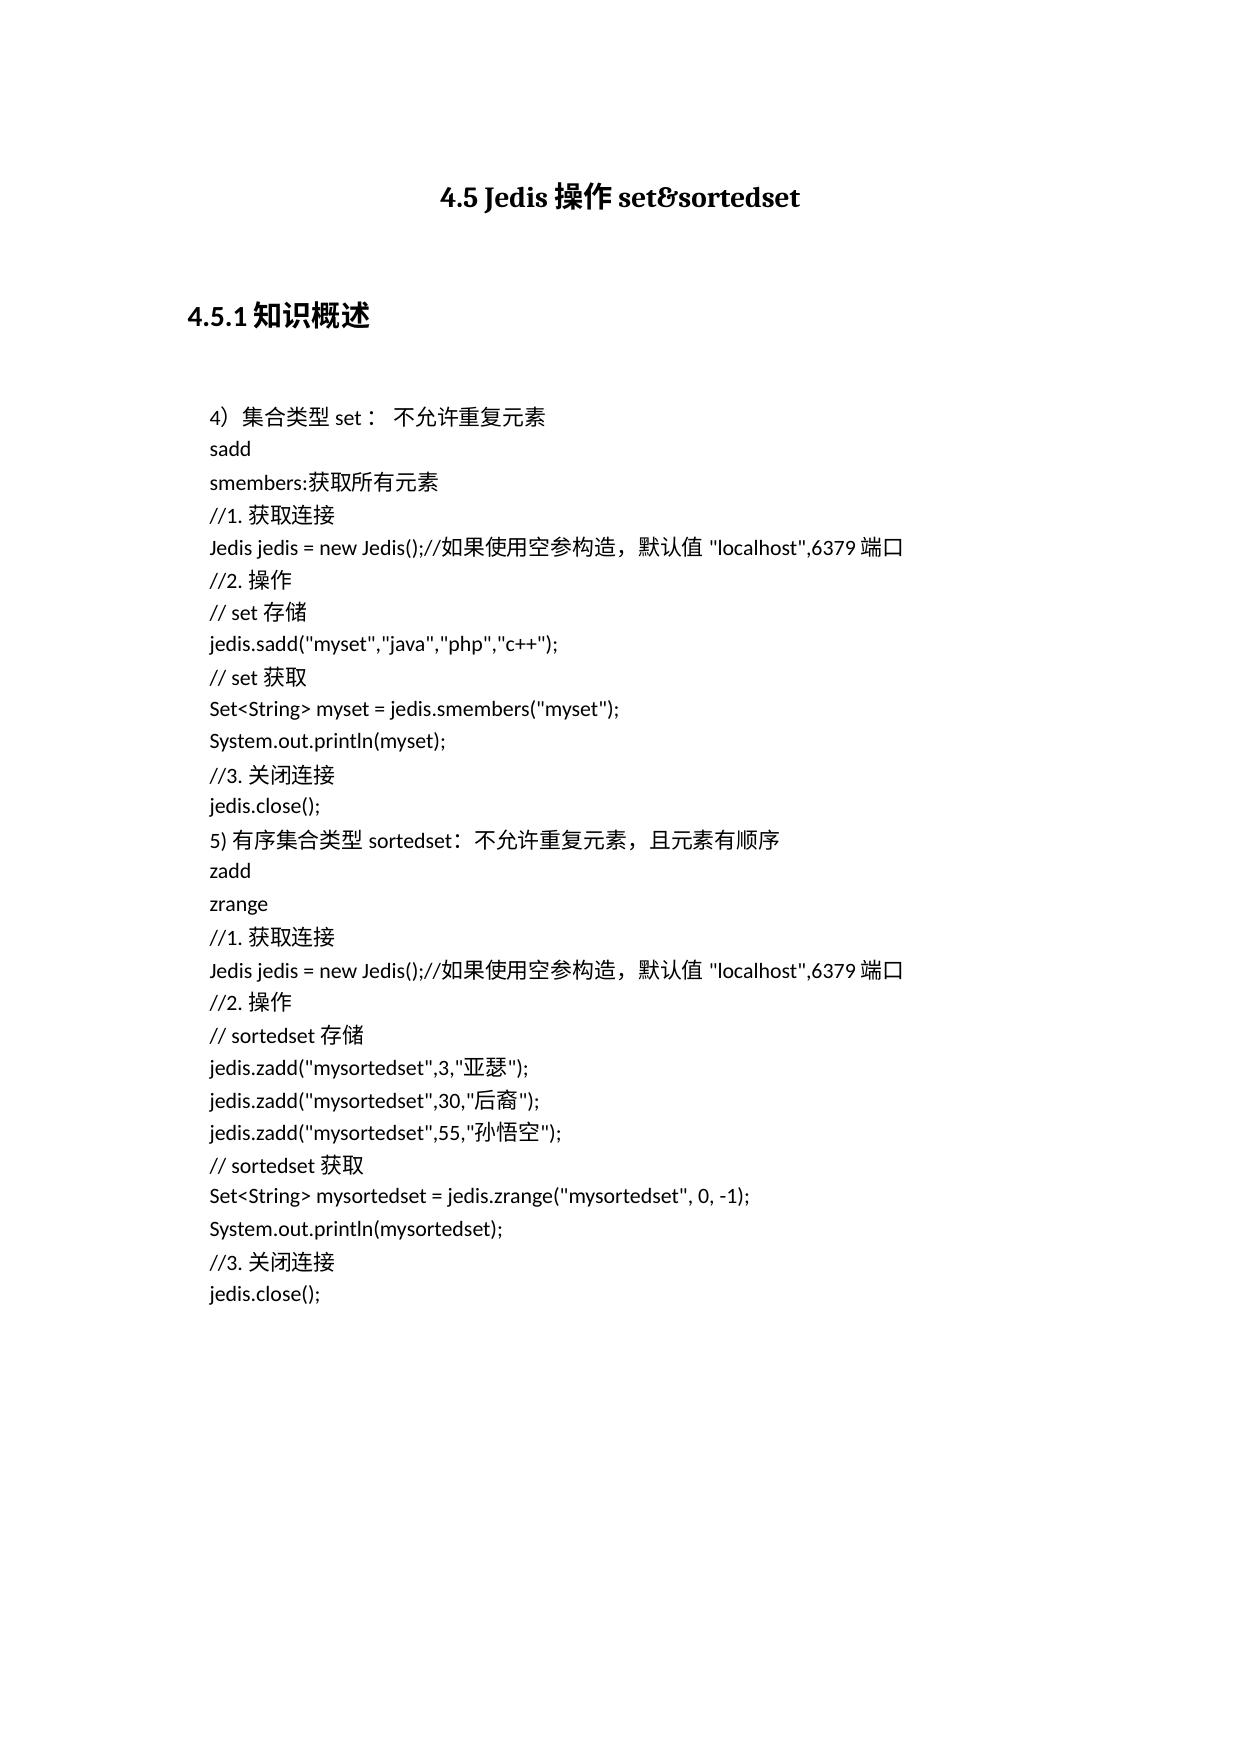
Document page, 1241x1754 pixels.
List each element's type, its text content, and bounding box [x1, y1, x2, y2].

text //2. 操作 [209, 562, 1053, 595]
text //1. 获取连接 [209, 920, 1053, 952]
text // sortedset 存储 [209, 1017, 1053, 1050]
text jedis.zadd("mysortedset",30,"后裔"); [209, 1082, 1053, 1115]
subtitle 4.5 Jedis操作set&sortedset [187, 162, 1053, 227]
text Jedis jedis = new Jedis();//如果使用空参构造，默认值 "localhost",6379端口 [209, 530, 1053, 562]
text sadd [209, 432, 1053, 465]
text jedis.sadd("myset","java","php","c++"); [209, 627, 1053, 660]
text //1. 获取连接 [209, 497, 1053, 530]
text 5) 有序集合类型 sortedset：不允许重复元素，且元素有顺序 [209, 822, 1053, 855]
text jedis.close(); [209, 790, 1053, 822]
text System.out.println(mysortedset); [209, 1212, 1053, 1245]
text System.out.println(myset); [209, 725, 1053, 757]
text //3. 关闭连接 [209, 757, 1053, 790]
text 4）集合类型 set ： 不允许重复元素 [209, 400, 1053, 432]
subtitle 4.5.1知识概述 [187, 281, 1053, 346]
text Jedis jedis = new Jedis();//如果使用空参构造，默认值 "localhost",6379端口 [209, 952, 1053, 985]
text // sortedset 获取 [209, 1147, 1053, 1180]
text //2. 操作 [209, 985, 1053, 1017]
text jedis.zadd("mysortedset",3,"亚瑟"); [209, 1050, 1053, 1082]
text //3. 关闭连接 [209, 1245, 1053, 1277]
text // set 获取 [209, 660, 1053, 692]
text Set<String> mysortedset = jedis.zrange("mysortedset", 0, -1); [209, 1180, 1053, 1212]
text Set<String> myset = jedis.smembers("myset"); [209, 692, 1053, 725]
text jedis.zadd("mysortedset",55,"孙悟空"); [209, 1115, 1053, 1147]
text // set 存储 [209, 595, 1053, 627]
text zrange [209, 887, 1053, 920]
text zadd [209, 855, 1053, 887]
text jedis.close(); [209, 1277, 1053, 1310]
text smembers:获取所有元素 [209, 465, 1053, 497]
